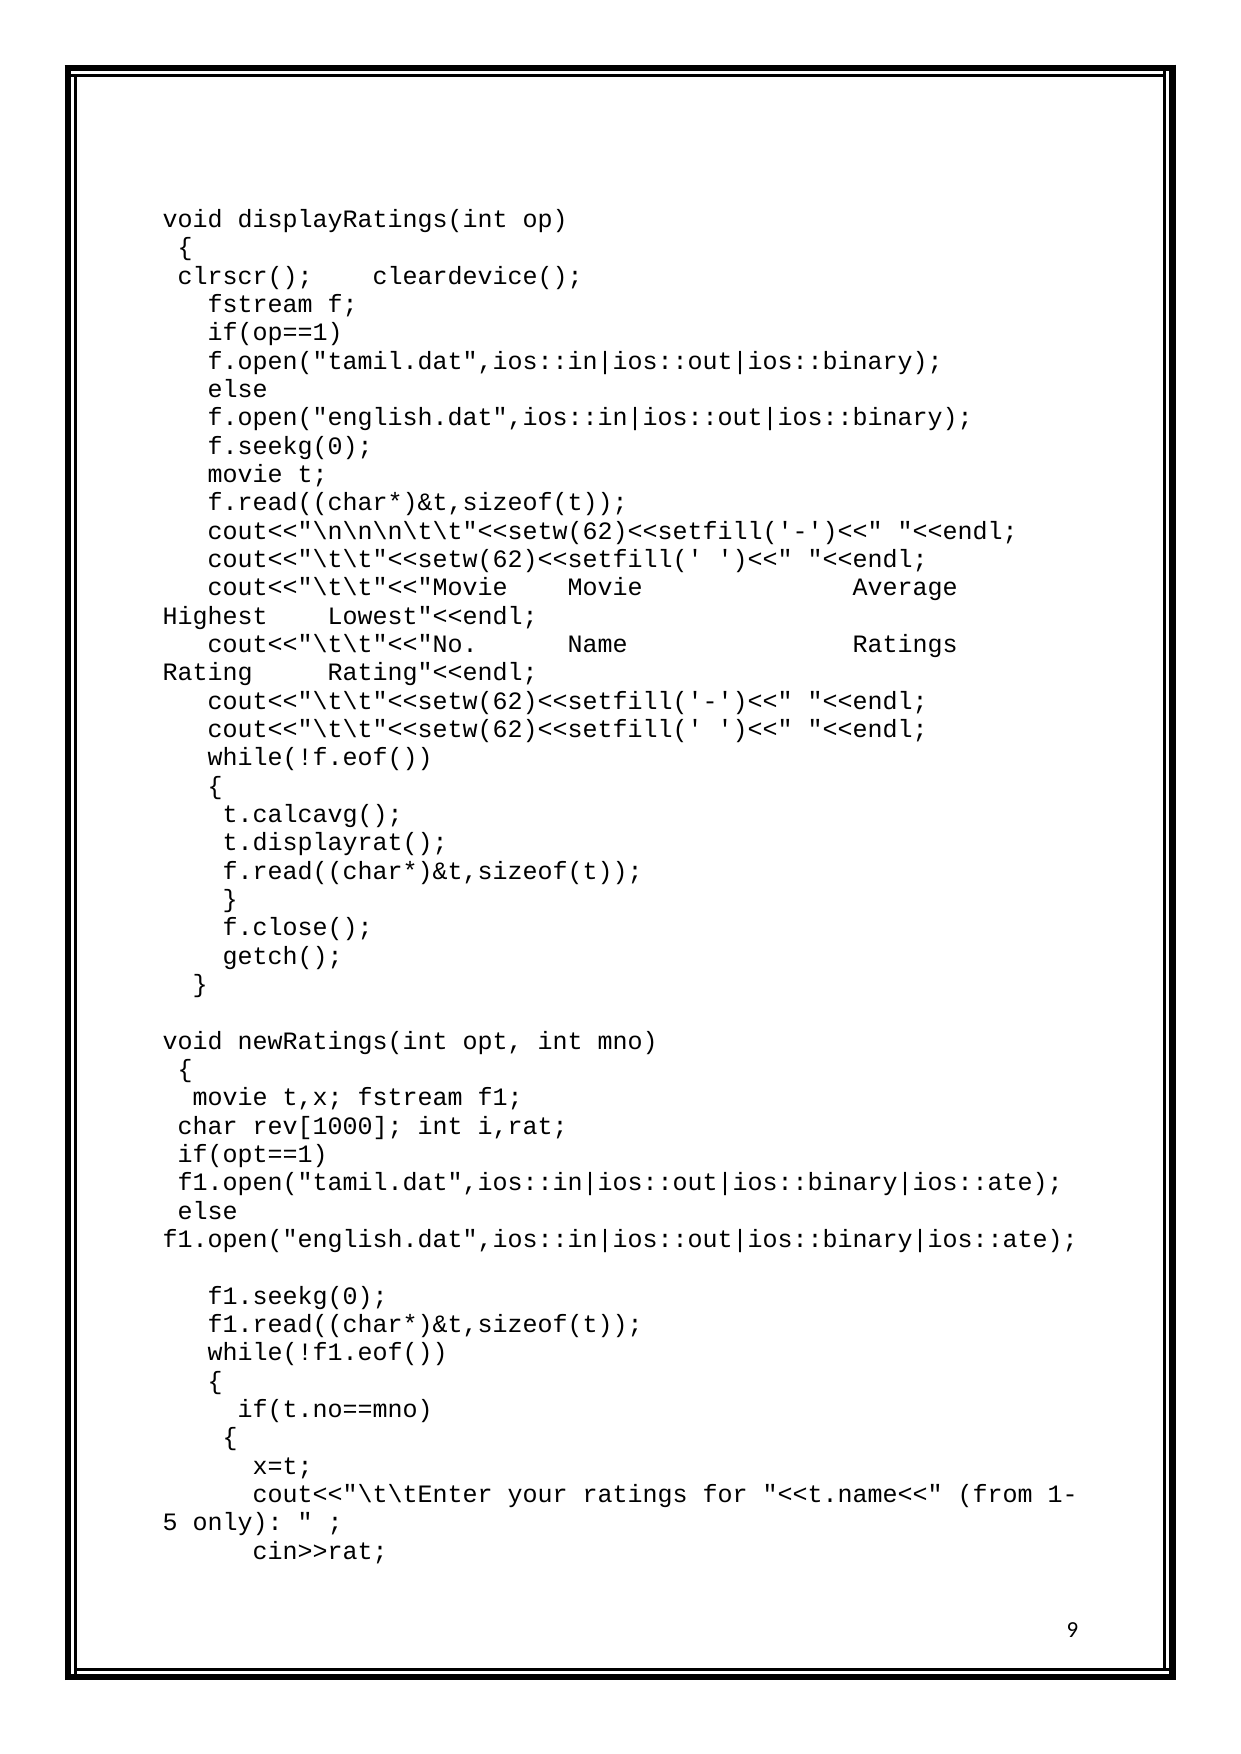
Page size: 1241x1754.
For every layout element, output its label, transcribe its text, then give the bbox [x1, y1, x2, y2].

text clrscr(); cleardevice(); [162, 263, 1078, 292]
text else [162, 1198, 1078, 1227]
text { [162, 773, 1078, 802]
text while(!f.eof()) [162, 745, 1078, 773]
text x=t; [162, 1453, 1078, 1482]
text f.read((char*)&t,sizeof(t)); [162, 490, 1078, 518]
text cout<<"\t\t"<<setw(62)<<setfill(' ')<<" "<<endl; [162, 547, 1078, 575]
text getch(); [162, 943, 1078, 972]
text f1.open("english.dat",ios::in|ios::out|ios::binary|ios::ate); [162, 1227, 1078, 1255]
text cout<<"\t\t"<<setw(62)<<setfill(' ')<<" "<<endl; [162, 717, 1078, 745]
text char rev[1000]; int i,rat; [162, 1113, 1078, 1142]
text if(op==1) [162, 320, 1078, 348]
text { [162, 1057, 1078, 1085]
text f.read((char*)&t,sizeof(t)); [162, 858, 1078, 887]
text if(opt==1) [162, 1142, 1078, 1170]
text f.open("tamil.dat",ios::in|ios::out|ios::binary); [162, 348, 1078, 377]
text fstream f; [162, 292, 1078, 320]
text while(!f1.eof()) [162, 1340, 1078, 1368]
text cout<<"\t\t"<<"Movie Movie Average Highest Lowest"<<endl; [162, 575, 1078, 632]
text else [162, 377, 1078, 405]
text f1.seekg(0); [162, 1283, 1078, 1312]
text cout<<"\n\n\n\t\t"<<setw(62)<<setfill('-')<<" "<<endl; [162, 518, 1078, 547]
text { [162, 235, 1078, 263]
text movie t,x; fstream f1; [162, 1085, 1078, 1113]
text t.calcavg(); [162, 802, 1078, 830]
text { [162, 1425, 1078, 1453]
text cout<<"\t\t"<<setw(62)<<setfill('-')<<" "<<endl; [162, 688, 1078, 717]
text f.close(); [162, 915, 1078, 943]
text f.seekg(0); [162, 433, 1078, 462]
text } [162, 972, 1078, 1000]
text f1.open("tamil.dat",ios::in|ios::out|ios::binary|ios::ate); [162, 1170, 1078, 1198]
text void newRatings(int opt, int mno) [162, 1028, 1078, 1057]
text cout<<"\t\tEnter your ratings for "<<t.name<<" (from 1-5 only): " ; [162, 1482, 1078, 1538]
text f.open("english.dat",ios::in|ios::out|ios::binary); [162, 405, 1078, 433]
text f1.read((char*)&t,sizeof(t)); [162, 1312, 1078, 1340]
text void displayRatings(int op) [162, 207, 1078, 235]
text cin>>rat; [162, 1538, 1078, 1567]
text cout<<"\t\t"<<"No. Name Ratings Rating Rating"<<endl; [162, 632, 1078, 688]
text if(t.no==mno) [162, 1397, 1078, 1425]
text { [162, 1368, 1078, 1397]
text t.displayrat(); [162, 830, 1078, 858]
text movie t; [162, 462, 1078, 490]
text } [162, 887, 1078, 915]
